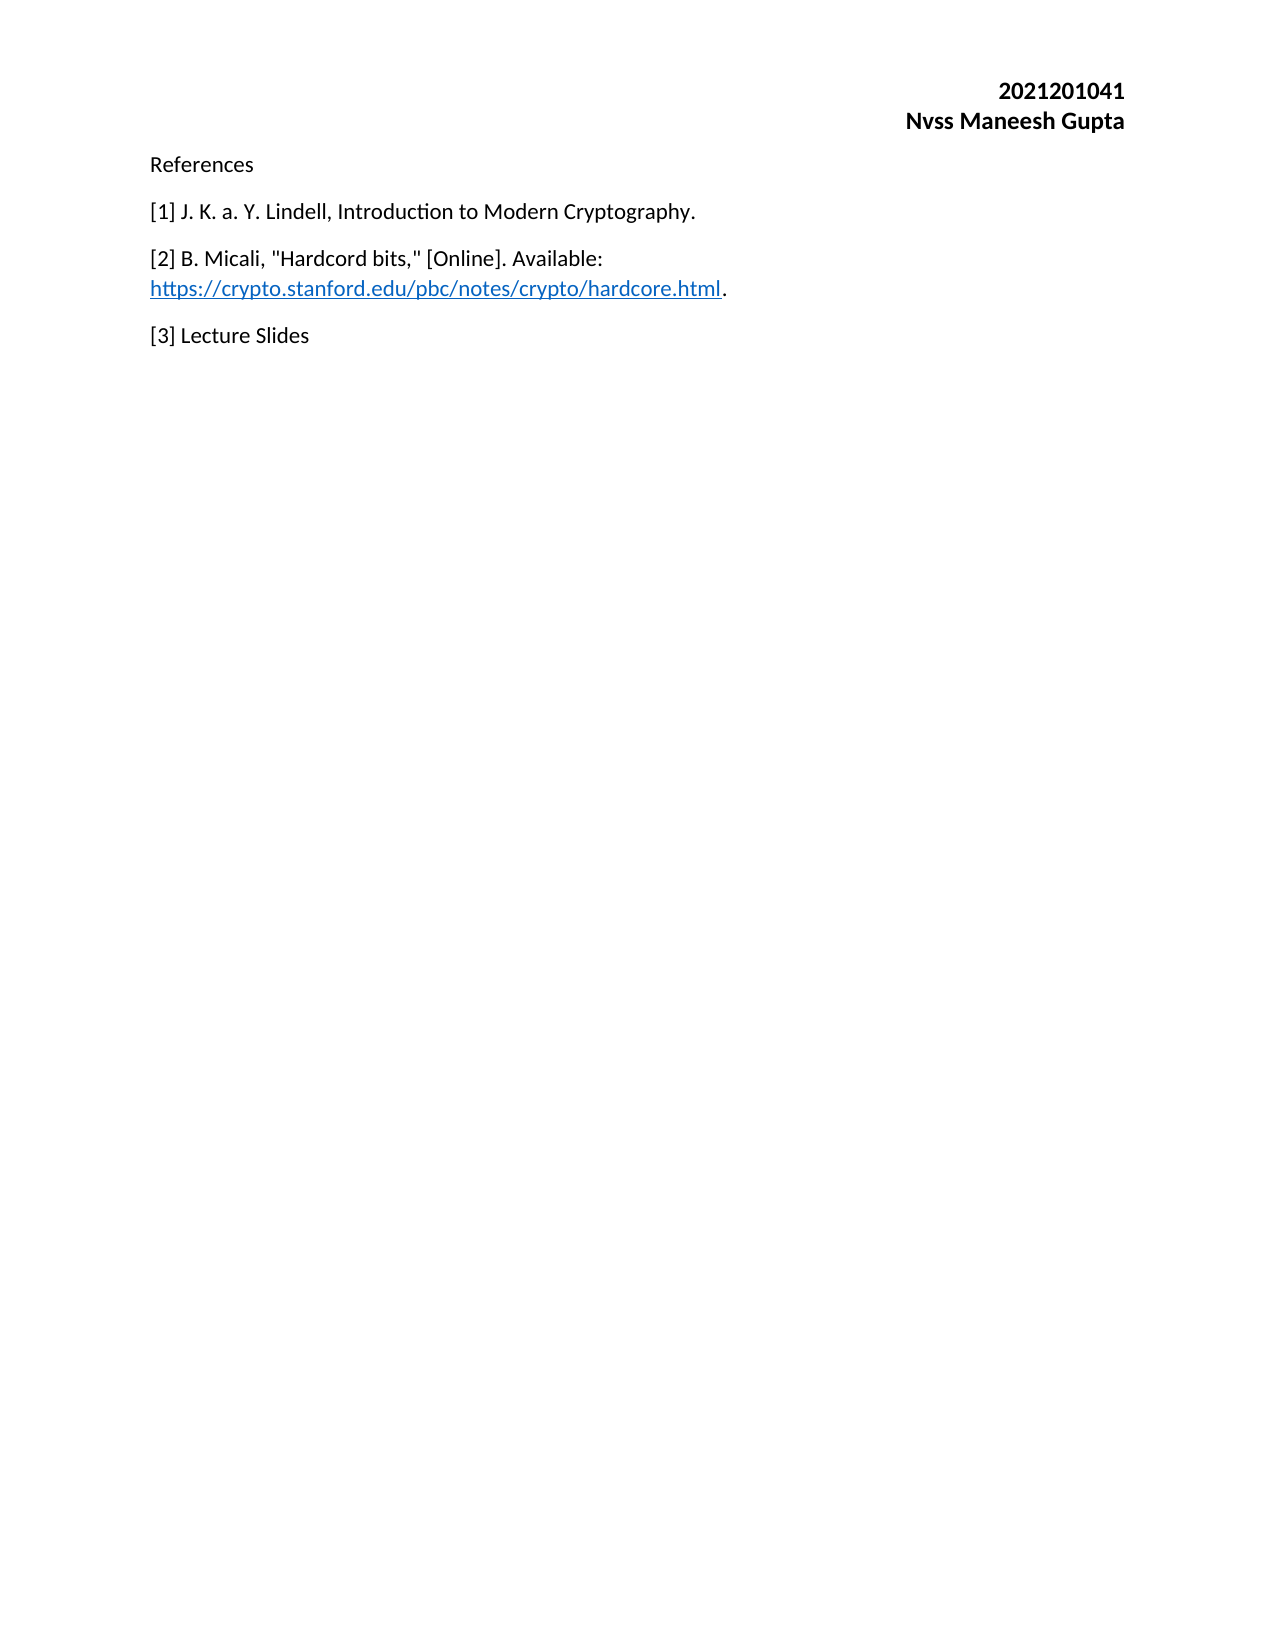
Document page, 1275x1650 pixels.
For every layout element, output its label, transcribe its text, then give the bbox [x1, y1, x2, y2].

text [1] J. K. a. Y. Lindell, Introduction to Modern Cryptography. [150, 197, 1125, 225]
text [3] Lecture Slides [150, 321, 1125, 349]
text References [150, 150, 1125, 178]
text [2] B. Micali, "Hardcord bits," [Online]. Available: https://crypto.stanford.edu/pbc/notes/crypto/hardcore.html. [150, 244, 1125, 302]
